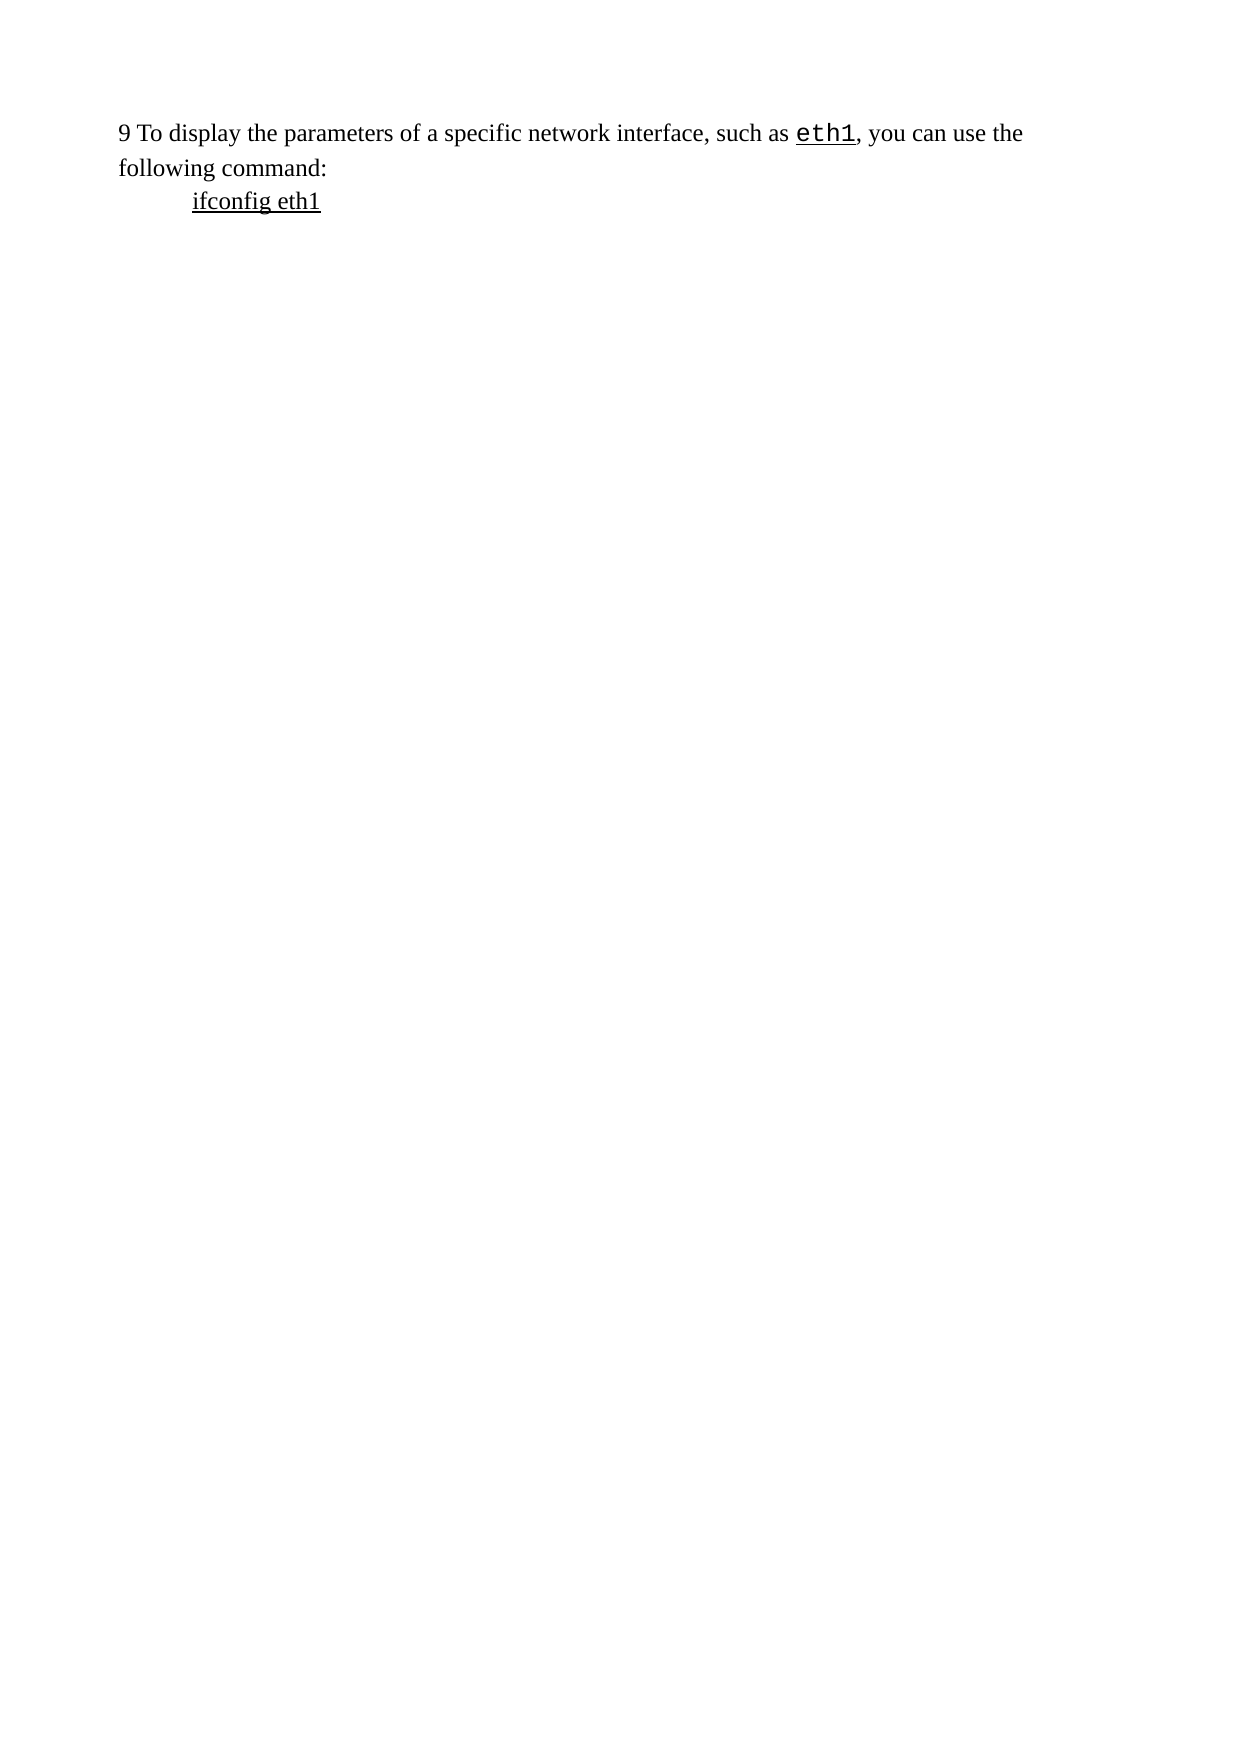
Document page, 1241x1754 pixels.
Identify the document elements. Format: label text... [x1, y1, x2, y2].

text 9 To display the parameters of a specific network interface, such as eth1, you can use the following command: ifconfig eth1 [118, 118, 1122, 215]
